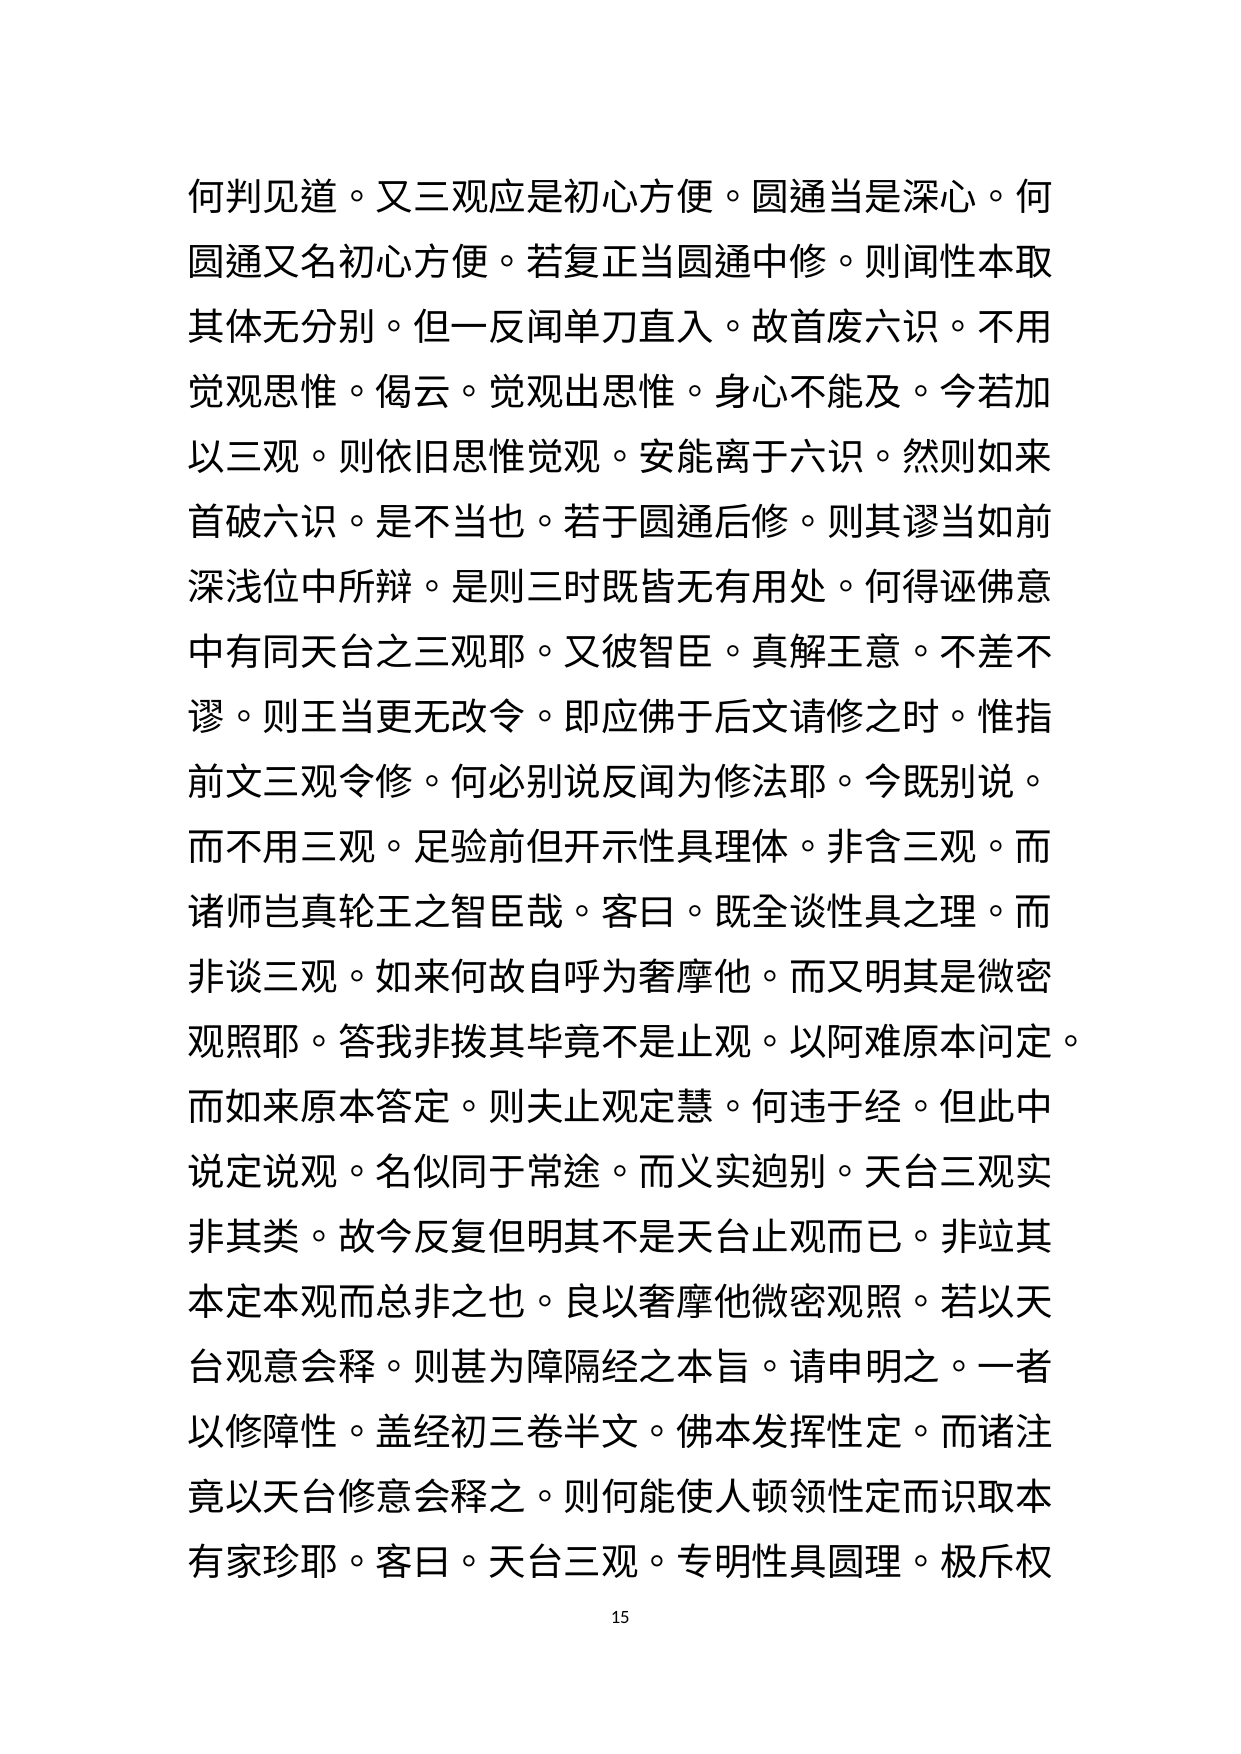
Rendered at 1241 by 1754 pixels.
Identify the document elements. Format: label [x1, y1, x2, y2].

text [187, 162, 1053, 1592]
